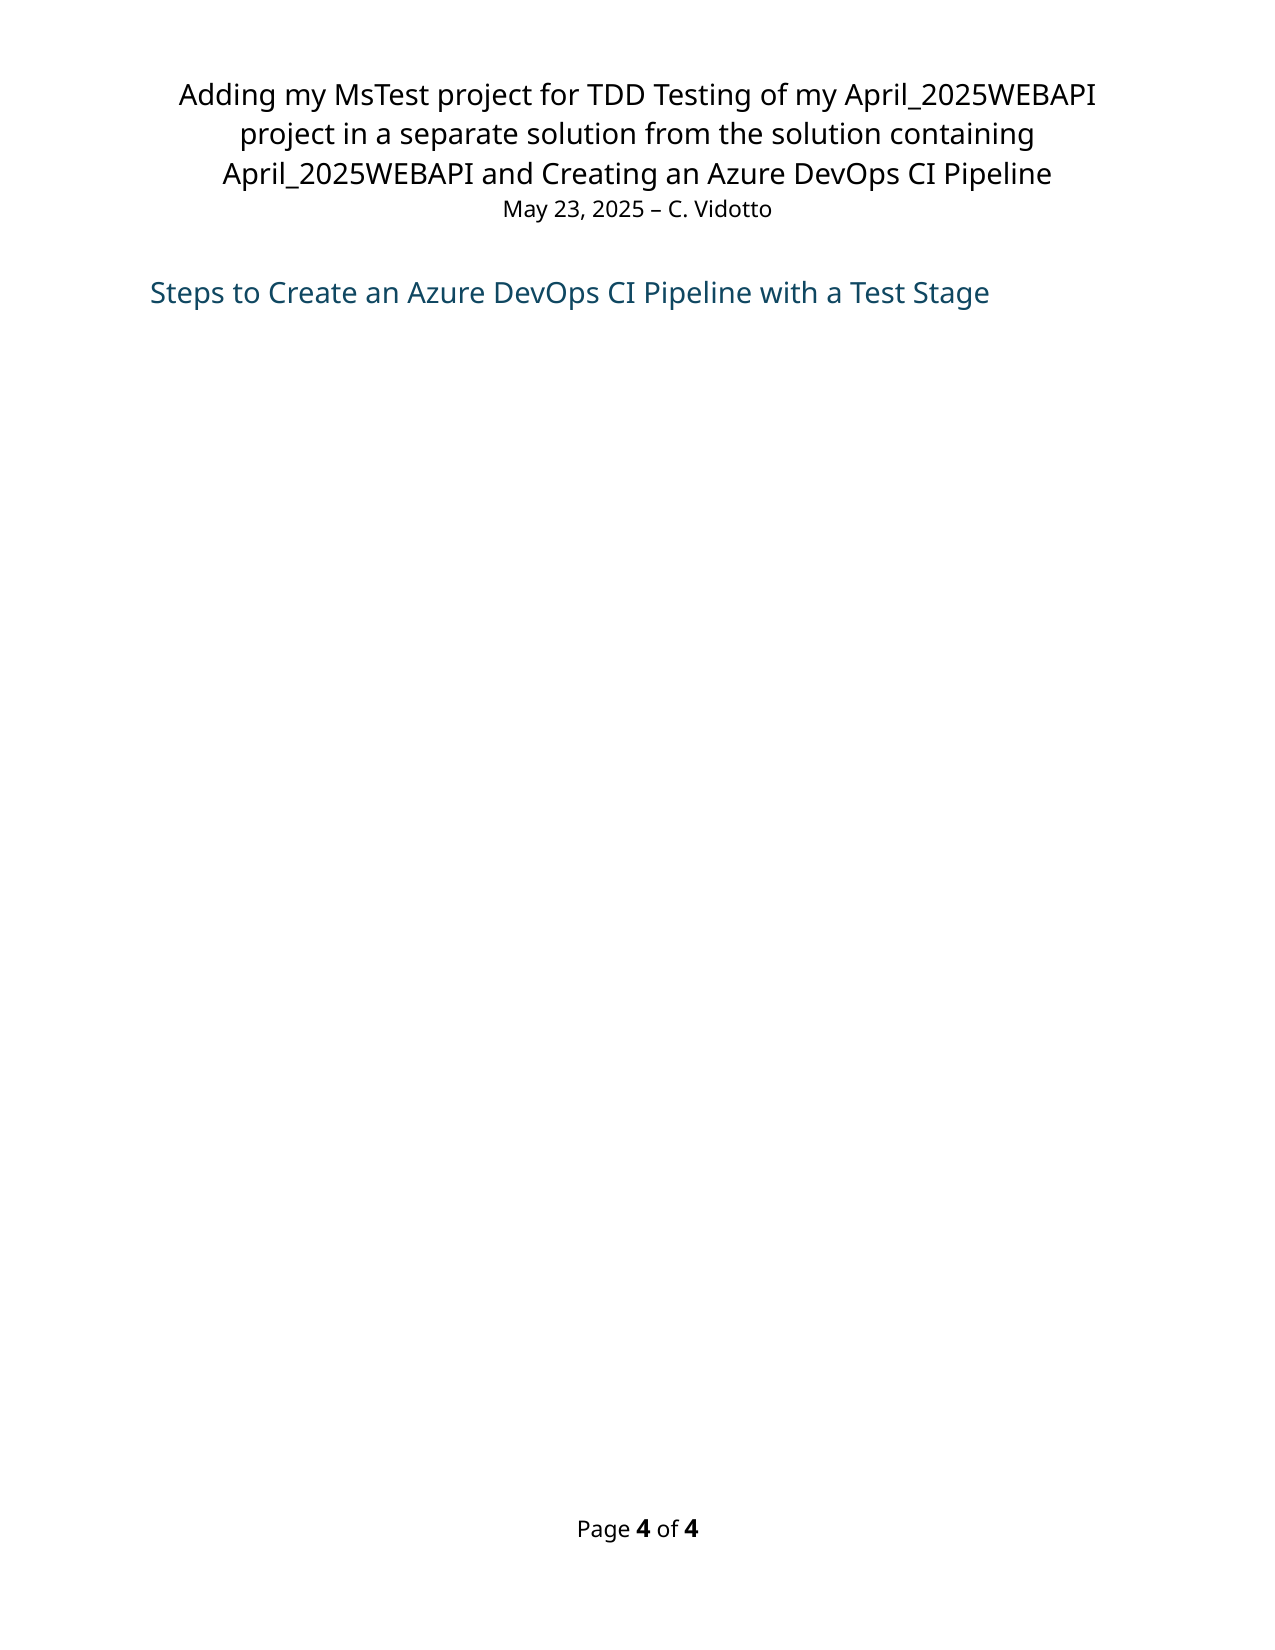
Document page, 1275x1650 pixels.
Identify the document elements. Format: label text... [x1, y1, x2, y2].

subtitle Steps to Create an Azure DevOps CI Pipeline with a Test Stage [150, 272, 1125, 312]
